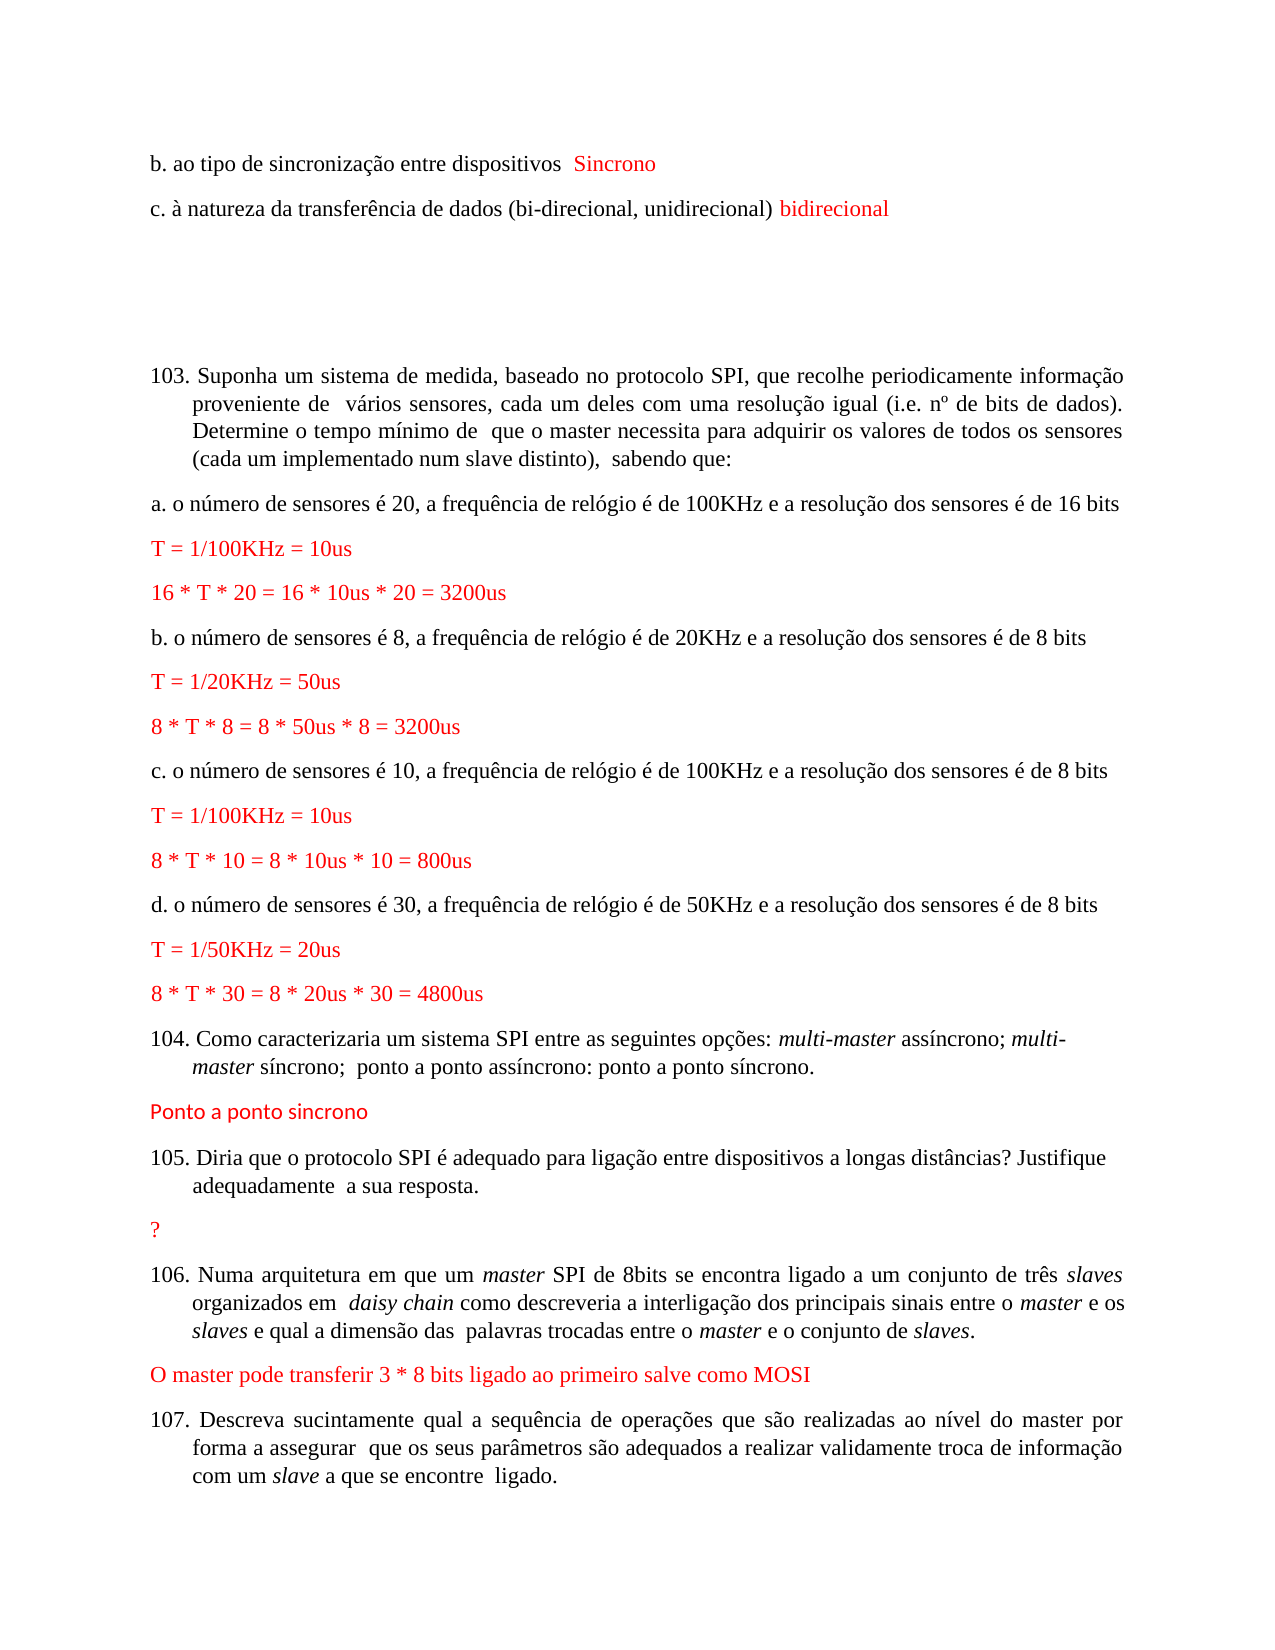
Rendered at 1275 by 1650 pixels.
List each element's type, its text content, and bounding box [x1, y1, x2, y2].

text b. o número de sensores é 8, a frequência de relógio é de 20KHz e a resolução dos sensores é de 8 bits [150, 624, 1125, 650]
text T = 1/100KHz = 10us [150, 534, 1125, 561]
text b. ao tipo de sincronização entre dispositivos Sincrono [150, 150, 1125, 176]
text 8 * T * 10 = 8 * 10us * 10 = 800us [150, 847, 1125, 873]
text c. o número de sensores é 10, a frequência de relógio é de 100KHz e a resolução dos sensores é de 8 bits [150, 757, 1125, 784]
text c. à natureza da transferência de dados (bi-direcional, unidirecional) bidirecional [150, 194, 1125, 221]
text 8 * T * 8 = 8 * 50us * 8 = 3200us [150, 713, 1125, 739]
text d. o número de sensores é 30, a frequência de relógio é de 50KHz e a resolução dos sensores é de 8 bits [150, 891, 1125, 918]
text T = 1/100KHz = 10us [150, 802, 1125, 828]
text ? [150, 1216, 1125, 1243]
text 104. Como caracterizaria um sistema SPI entre as seguintes opções: multi-master assíncrono; multi-master síncrono; ponto a ponto assíncrono: ponto a ponto síncrono. [150, 1025, 1125, 1079]
text 8 * T * 30 = 8 * 20us * 30 = 4800us [150, 980, 1125, 1007]
text 105. Diria que o protocolo SPI é adequado para ligação entre dispositivos a longas distâncias? Justifique adequadamente a sua resposta. [150, 1144, 1125, 1198]
text O master pode transferir 3 * 8 bits ligado ao primeiro salve como MOSI [150, 1361, 1125, 1388]
text Ponto a ponto sincrono [150, 1097, 1125, 1126]
text 106. Numa arquitetura em que um master SPI de 8bits se encontra ligado a um conjunto de três slaves organizados em daisy chain como descreveria a interligação dos principais sinais entre o master e os slaves e qual a dimensão das palavras trocadas entre o master e o conjunto de slaves. [150, 1261, 1125, 1343]
text 103. Suponha um sistema de medida, baseado no protocolo SPI, que recolhe periodicamente informação proveniente de vários sensores, cada um deles com uma resolução igual (i.e. nº de bits de dados). Determine o tempo mínimo de que o master necessita para adquirir os valores de todos os sensores (cada um implementado num slave distinto), sabendo que: [150, 362, 1125, 472]
text T = 1/20KHz = 50us [150, 668, 1125, 695]
text 16 * T * 20 = 16 * 10us * 20 = 3200us [150, 579, 1125, 606]
text a. o número de sensores é 20, a frequência de relógio é de 100KHz e a resolução dos sensores é de 16 bits [150, 490, 1125, 516]
text 107. Descreva sucintamente qual a sequência de operações que são realizadas ao nível do master por forma a assegurar que os seus parâmetros são adequados a realizar validamente troca de informação com um slave a que se encontre ligado. [150, 1406, 1125, 1488]
text T = 1/50KHz = 20us [150, 936, 1125, 962]
